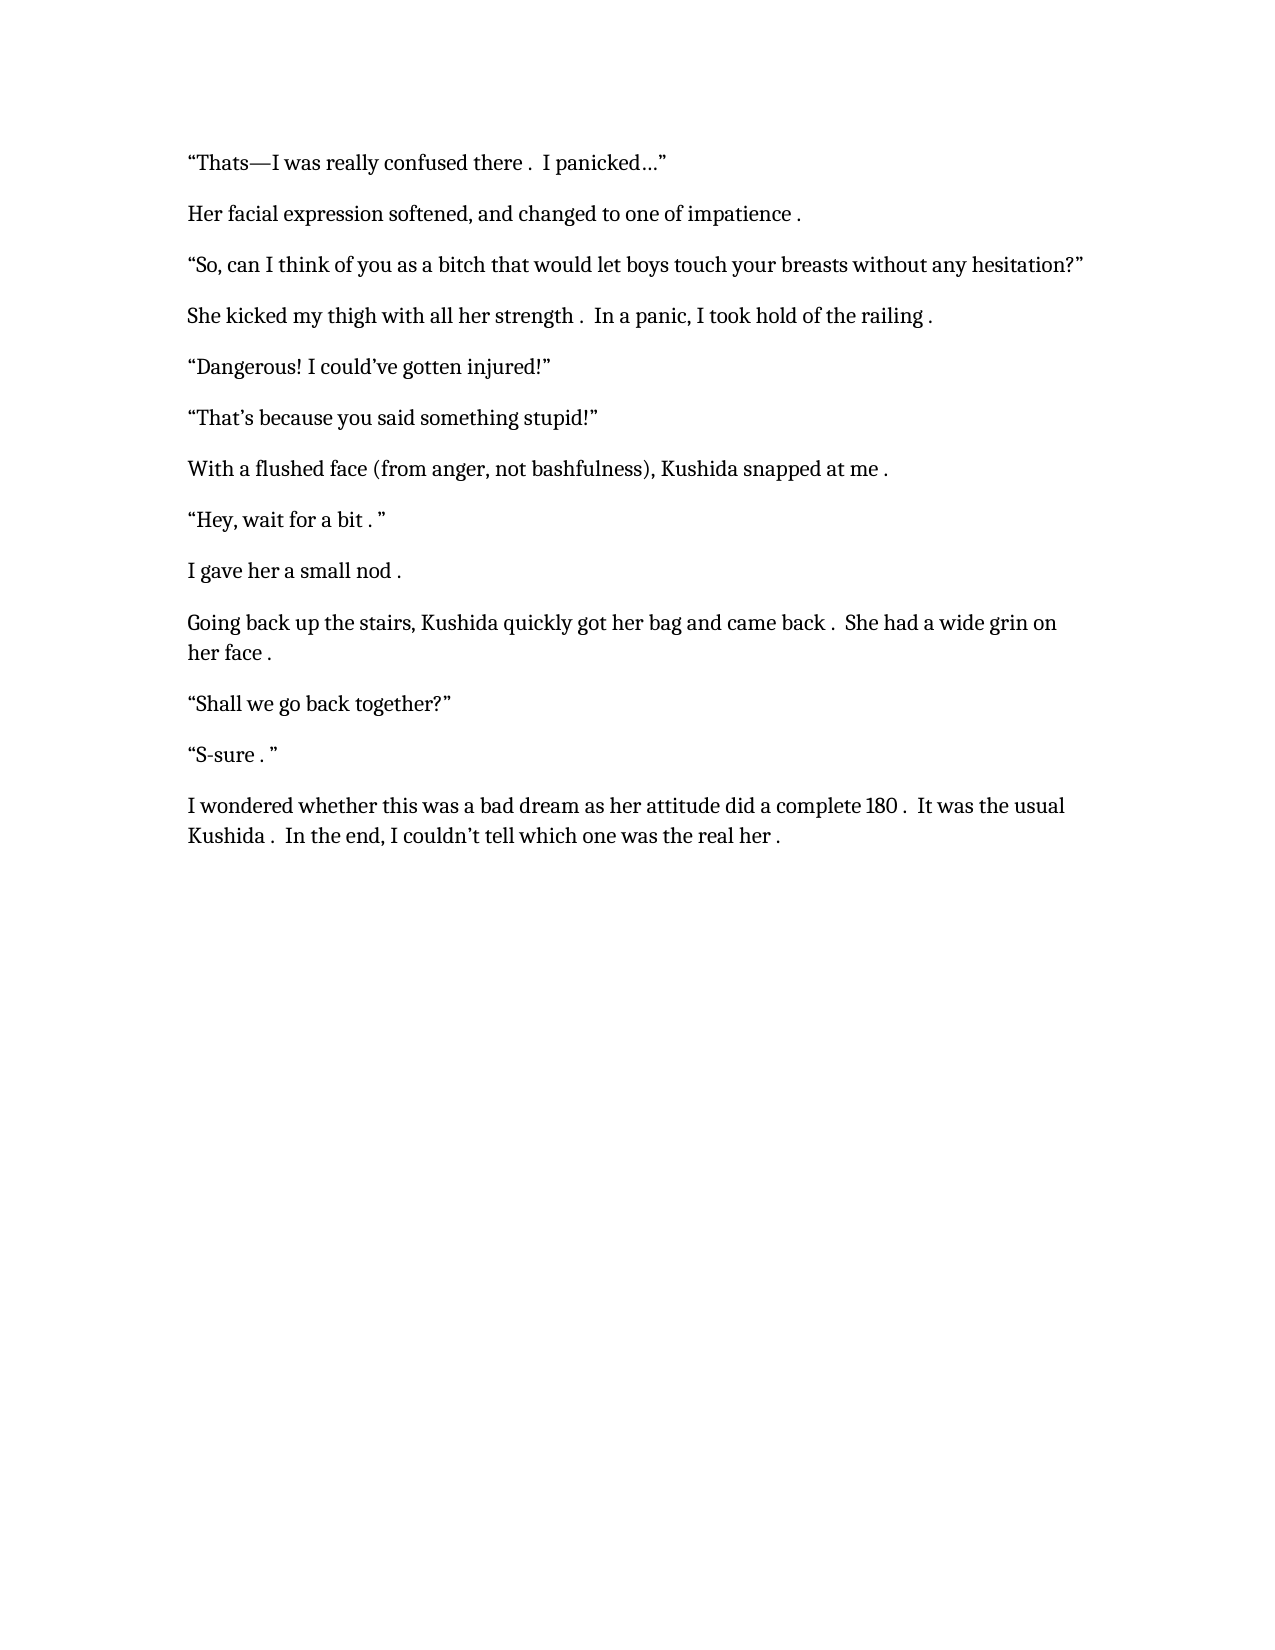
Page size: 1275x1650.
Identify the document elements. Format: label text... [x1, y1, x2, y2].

text “S-sure . ” [187, 742, 1087, 768]
text Her facial expression softened, and changed to one of impatience . [187, 201, 1087, 227]
text I wondered whether this was a bad dream as her attitude did a complete 180 . It was the usual Kushida . In the end, I couldn’t tell which one was the real her . [187, 793, 1087, 849]
text Going back up the stairs, Kushida quickly got her bag and came back . She had a wide grin on her face . [187, 609, 1087, 666]
text “So, can I think of you as a bitch that would let boys touch your breasts without any hesitation?” [187, 252, 1087, 278]
text “Dangerous! I could’ve gotten injured!” [187, 354, 1087, 381]
text She kicked my thigh with all her strength . In a panic, I took hold of the railing . [187, 303, 1087, 329]
text With a flushed face (from anger, not bashfulness), Kushida snapped at me . [187, 456, 1087, 483]
text “Thats—I was really confused there . I panicked…” [187, 150, 1087, 176]
text I gave her a small nod . [187, 558, 1087, 585]
text “That’s because you said something stupid!” [187, 405, 1087, 432]
text “Shall we go back together?” [187, 691, 1087, 717]
text “Hey, wait for a bit . ” [187, 507, 1087, 534]
